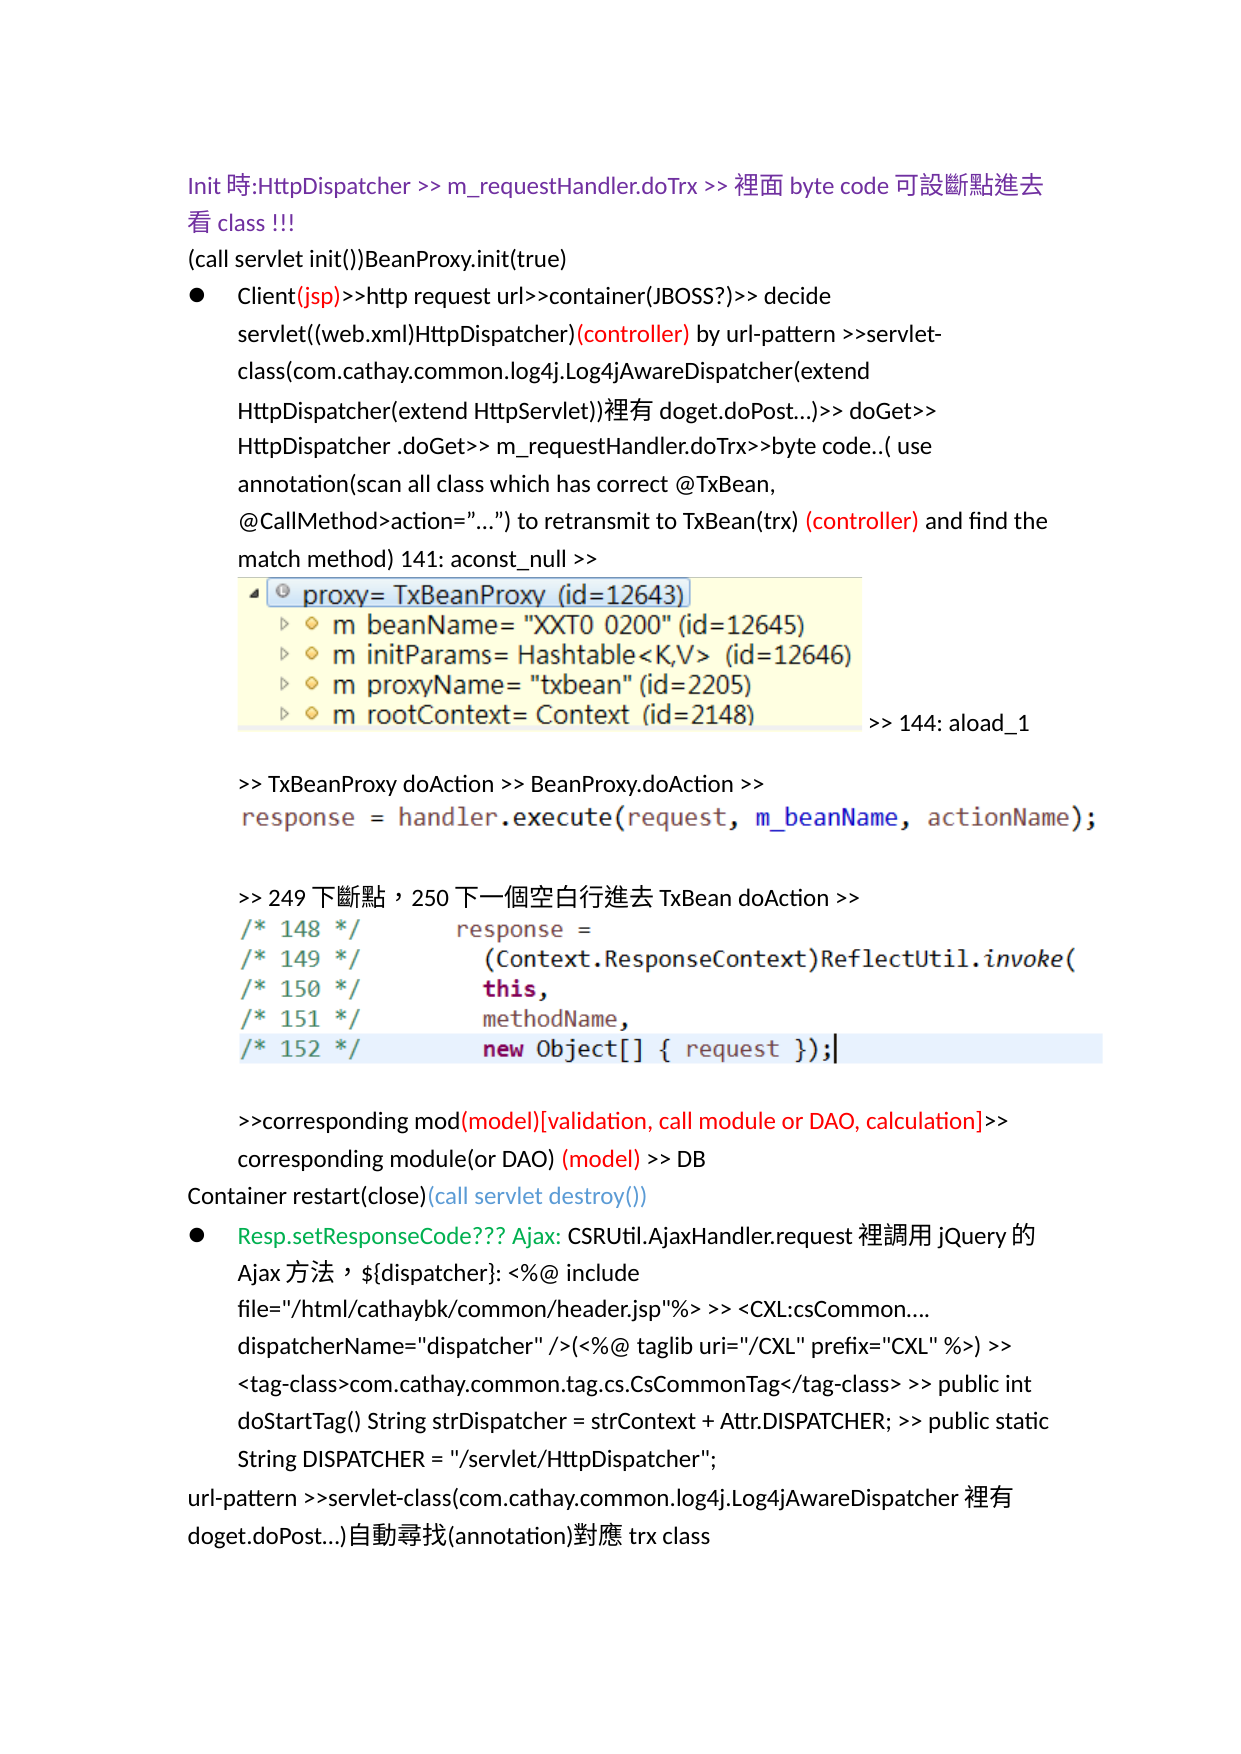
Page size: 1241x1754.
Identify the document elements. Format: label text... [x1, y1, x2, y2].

text Container restart(close)(call servlet destroy()) [187, 1177, 1053, 1214]
list Resp.setResponseCode??? Ajax: CSRUtil.AjaxHandler.request裡調用jQuery的Ajax方法，${dispatcher}: <%@ include file="/html/cathaybk/common/header.jsp"%> >> <CXL:csCommon…. dispatcherName="dispatcher" />(<%@ taglib uri="/CXL" prefix="CXL" %>) >> <tag-class>com.cathay.common.tag.cs.CsCommonTag</tag-class> >> public int doStartTag() String strDispatcher = strContext + Attr.DISPATCHER; >> public static String DISPATCHER = "/servlet/HttpDispatcher"; [187, 1214, 1053, 1477]
text (call servlet init())BeanProxy.init(true) [187, 239, 1053, 277]
picture [237, 914, 1103, 1065]
text Init時:HttpDispatcher >> m_requestHandler.doTrx >> 裡面byte code可設斷點進去看class !!! [187, 164, 1053, 239]
picture [237, 802, 1103, 839]
picture [237, 577, 863, 732]
text url-pattern >>servlet-class(com.cathay.common.log4j.Log4jAwareDispatcher裡有doget.doPost…)自動尋找(annotation)對應trx class [187, 1477, 1053, 1552]
